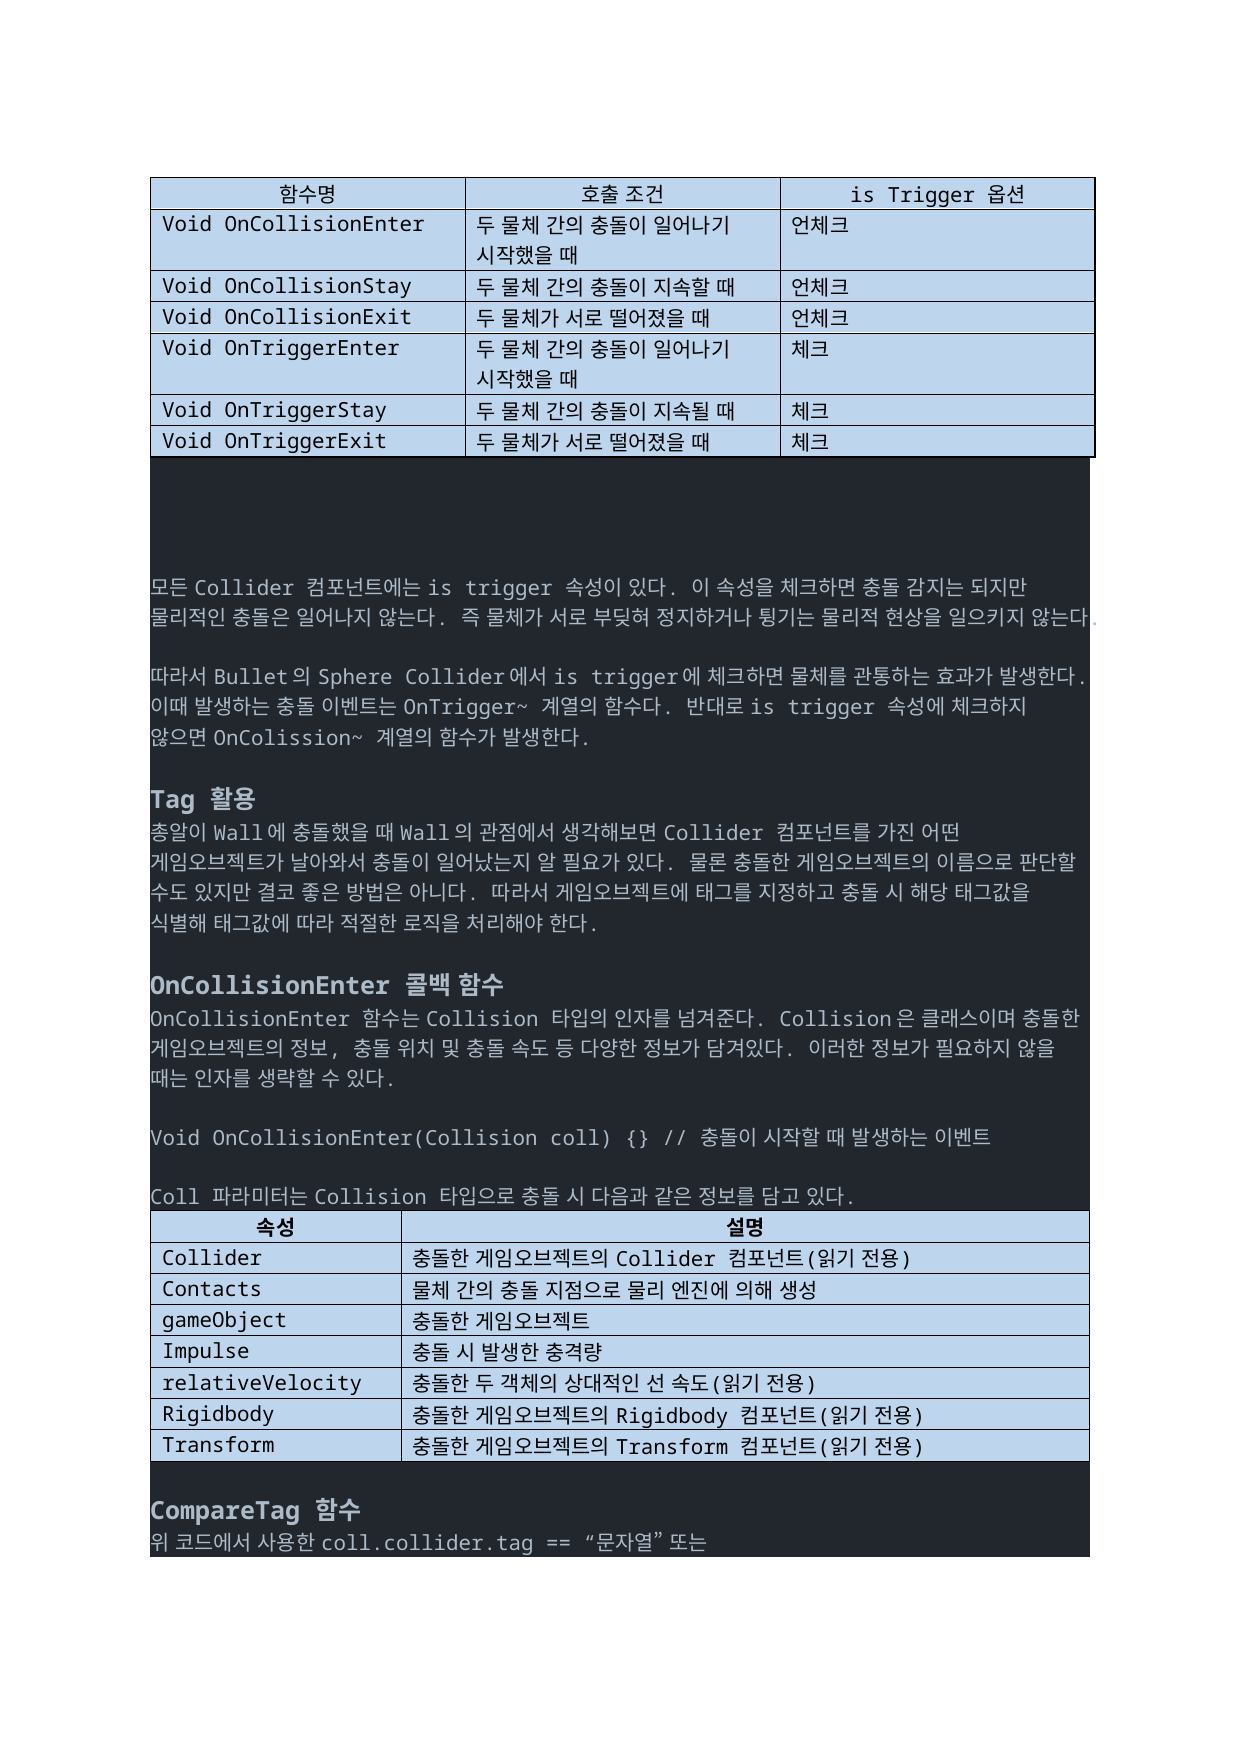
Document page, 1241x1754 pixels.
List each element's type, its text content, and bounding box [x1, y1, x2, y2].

table_cell 두 물체 간의 충돌이 일어나기 시작했을 때 [466, 334, 780, 394]
table_cell 두 물체 간의 충돌이 지속될 때 [466, 395, 780, 425]
table_cell Void OnCollisionExit [151, 302, 465, 332]
table_cell Void OnCollisionStay [151, 271, 465, 301]
table_cell gameObject [151, 1305, 401, 1335]
table_cell Void OnTriggerExit [151, 426, 465, 456]
table_cell 충돌한 게임오브젝트의 Collider 컴포넌트(읽기 전용) [402, 1243, 1089, 1273]
table_cell Void OnCollisionEnter [151, 210, 465, 270]
table_cell 충돌한 게임오브젝트 [402, 1305, 1089, 1335]
table_header 호출 조건 [466, 178, 780, 208]
text 위 코드에서 사용한 coll.collider.tag == “문자열” 또는 [150, 1526, 1090, 1557]
text 모든 Collider 컴포넌트에는 is trigger 속성이 있다. 이 속성을 체크하면 충돌 감지는 되지만 물리적인 충돌은 일어나지 않는다. 즉 물체가 서로 부딪혀 정지하거나 튕기는 물리적 현상을 일으키지 않는다. [150, 571, 1090, 632]
table_cell 언체크 [781, 210, 1094, 270]
table_cell Contacts [151, 1274, 401, 1304]
table_cell 체크 [781, 426, 1094, 456]
table_header 설명 [402, 1211, 1089, 1242]
table_cell Void OnTriggerStay [151, 395, 465, 425]
table_cell 두 물체 간의 충돌이 지속할 때 [466, 271, 780, 301]
table_cell 두 물체가 서로 떨어졌을 때 [466, 302, 780, 332]
table_cell 물체 간의 충돌 지점으로 물리 엔진에 의해 생성 [402, 1274, 1089, 1304]
table_cell 충돌한 두 객체의 상대적인 선 속도(읽기 전용) [402, 1368, 1089, 1398]
table_cell 언체크 [781, 302, 1094, 332]
table_cell 충돌한 게임오브젝트의 Rigidbody 컴포넌트(읽기 전용) [402, 1399, 1089, 1429]
table_cell 체크 [781, 395, 1094, 425]
table_cell Transform [151, 1430, 401, 1461]
text OnCollisionEnter 함수는 Collision 타입의 인자를 넘겨준다. Collision은 클래스이며 충돌한 게임오브젝트의 정보, 충돌 위치 및 충돌 속도 등 다양한 정보가 담겨있다. 이러한 정보가 필요하지 않을 때는 인자를 생략할 수 있다. [150, 1002, 1090, 1093]
text OnCollisionEnter 콜백 함수 [150, 966, 1090, 1002]
table_header is Trigger 옵션 [781, 178, 1094, 208]
table_cell Impulse [151, 1336, 401, 1367]
table_cell 언체크 [781, 271, 1094, 301]
text CompareTag 함수 [150, 1490, 1090, 1526]
table_header 속성 [151, 1211, 401, 1242]
text Tag 활용 [150, 780, 1090, 816]
text Coll 파라미터는 Collision 타입으로 충돌 시 다음과 같은 정보를 담고 있다. [150, 1180, 1090, 1210]
table_cell 체크 [781, 334, 1094, 394]
table_cell Rigidbody [151, 1399, 401, 1429]
table_cell 두 물체가 서로 떨어졌을 때 [466, 426, 780, 456]
text Void OnCollisionEnter(Collision coll) {} // 충돌이 시작할 때 발생하는 이벤트 [150, 1121, 1090, 1152]
table_cell 충돌한 게임오브젝트의 Transform 컴포넌트(읽기 전용) [402, 1430, 1089, 1461]
text 따라서 Bullet의 Sphere Collider에서 is trigger에 체크하면 물체를 관통하는 효과가 발생한다. 이때 발생하는 충돌 이벤트는 OnTrigger~ 계열의 함수다. 반대로 is trigger 속성에 체크하지 않으면 OnColission~ 계열의 함수가 발생한다. [150, 660, 1090, 751]
table_header 함수명 [151, 178, 465, 208]
table_cell Collider [151, 1243, 401, 1273]
table_cell 두 물체 간의 충돌이 일어나기 시작했을 때 [466, 210, 780, 270]
text 총알이 Wall에 충돌했을 때 Wall의 관점에서 생각해보면 Collider 컴포넌트를 가진 어떤 게임오브젝트가 날아와서 충돌이 일어났는지 알 필요가 있다. 물론 충돌한 게임오브젝트의 이름으로 판단할 수도 있지만 결코 좋은 방법은 아니다. 따라서 게임오브젝트에 태그를 지정하고 충돌 시 해당 태그값을 식별해 태그값에 따라 적절한 로직을 처리해야 한다. [150, 816, 1090, 937]
table_cell relativeVelocity [151, 1368, 401, 1398]
table_cell Void OnTriggerEnter [151, 334, 465, 394]
table_cell 충돌 시 발생한 충격량 [402, 1336, 1089, 1367]
